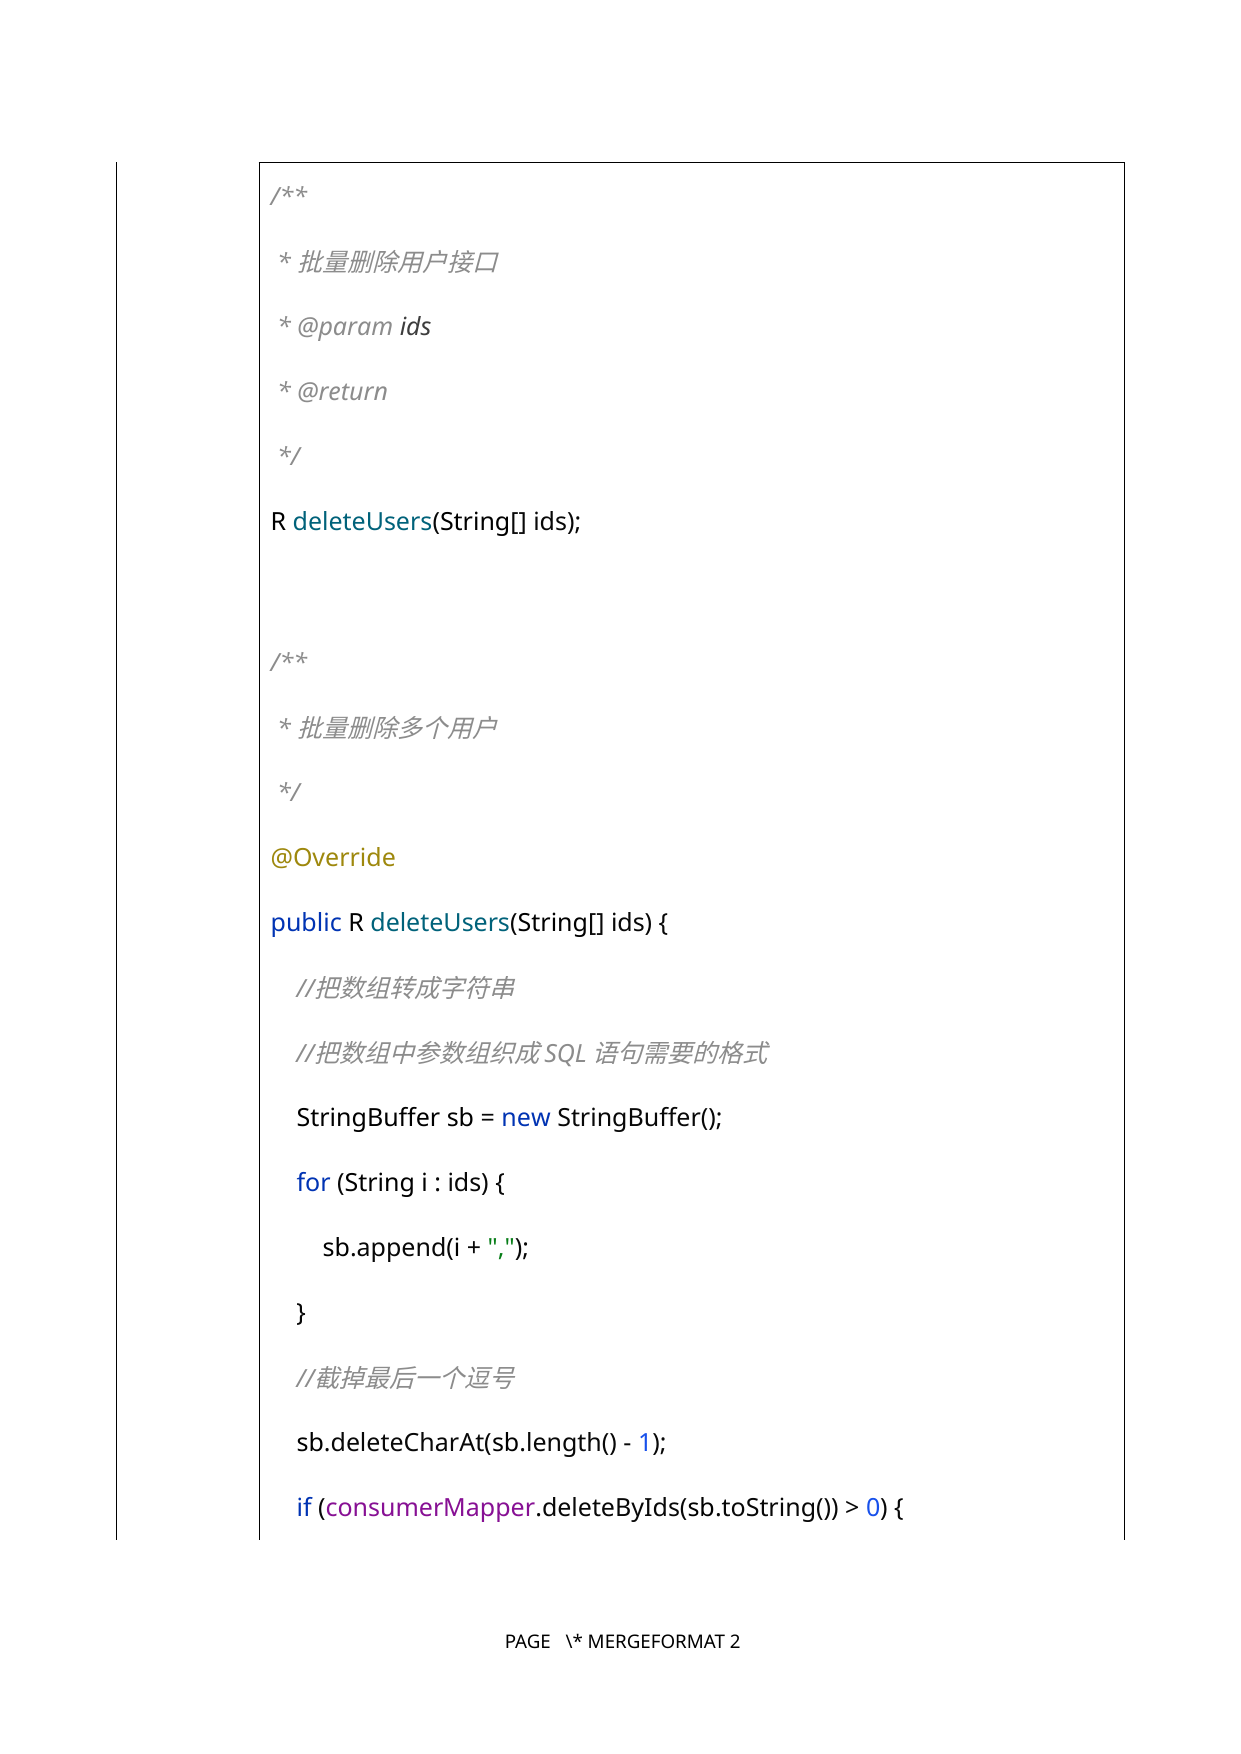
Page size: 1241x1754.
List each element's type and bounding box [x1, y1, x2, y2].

table_cell [260, 163, 1124, 1539]
